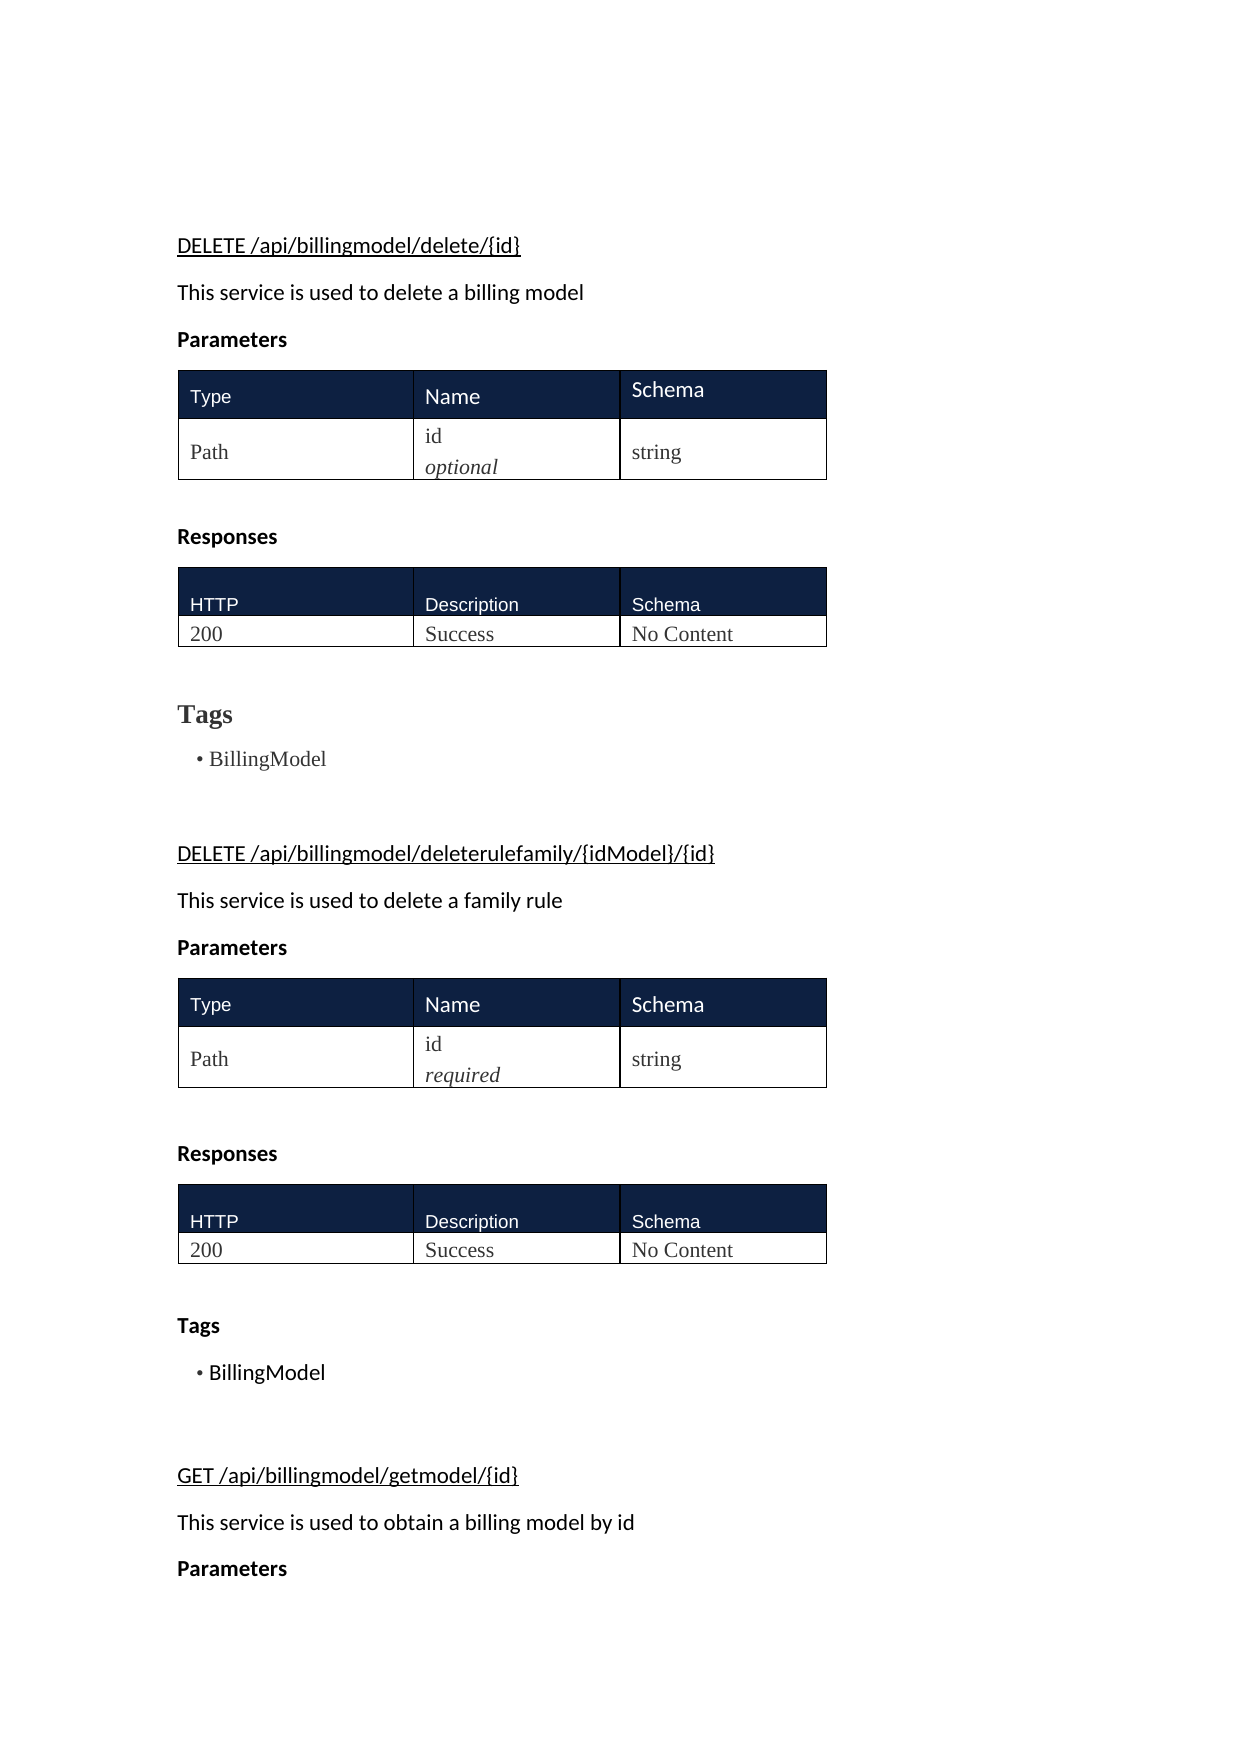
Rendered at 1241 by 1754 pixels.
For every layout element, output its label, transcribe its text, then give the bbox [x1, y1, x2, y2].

text Responses [177, 1139, 1123, 1167]
table_cell 200 [179, 616, 413, 646]
text This service is used to delete a family rule [177, 886, 1123, 914]
text • BillingModel [196, 746, 1123, 771]
text • BillingModel [196, 1358, 1123, 1386]
text Tags [177, 1311, 1123, 1339]
table_header Type [179, 979, 413, 1026]
table_header Description [414, 1185, 619, 1232]
table_cell string [621, 419, 826, 479]
table_header Schema [621, 979, 826, 1026]
text GET /api/billingmodel/getmodel/{id} [177, 1461, 1123, 1489]
table_cell Path [179, 419, 413, 479]
table_header Name [414, 979, 619, 1026]
table_header Schema [621, 568, 826, 615]
table_cell optional [414, 449, 619, 479]
table_cell Path [179, 1027, 413, 1087]
table_cell 200 [179, 1233, 413, 1263]
text Tags [177, 698, 1123, 729]
table_cell Success [414, 616, 619, 646]
text Parameters [177, 933, 1123, 961]
text This service is used to delete a billing model [177, 278, 1123, 306]
table_cell string [621, 1027, 826, 1087]
table_header Schema [621, 371, 826, 418]
table_header HTTP [179, 568, 413, 615]
text This service is used to obtain a billing model by id [177, 1508, 1123, 1536]
table_cell required [414, 1056, 619, 1087]
table_cell Success [414, 1233, 619, 1263]
text DELETE /api/billingmodel/deleterulefamily/{idModel}/{id} [177, 839, 1123, 867]
table_header Type [179, 371, 413, 418]
text Parameters [177, 1554, 1123, 1582]
text Parameters [177, 325, 1123, 353]
table_cell id [414, 419, 619, 448]
table_cell No Content [621, 1233, 826, 1263]
table_header Description [414, 568, 619, 615]
table_header HTTP [179, 1185, 413, 1232]
table_header Schema [621, 1185, 826, 1232]
table_cell id [414, 1027, 619, 1056]
text Responses [177, 522, 1123, 551]
text DELETE /api/billingmodel/delete/{id} [177, 231, 1123, 259]
table_header Name [414, 371, 619, 418]
table_cell No Content [621, 616, 826, 646]
